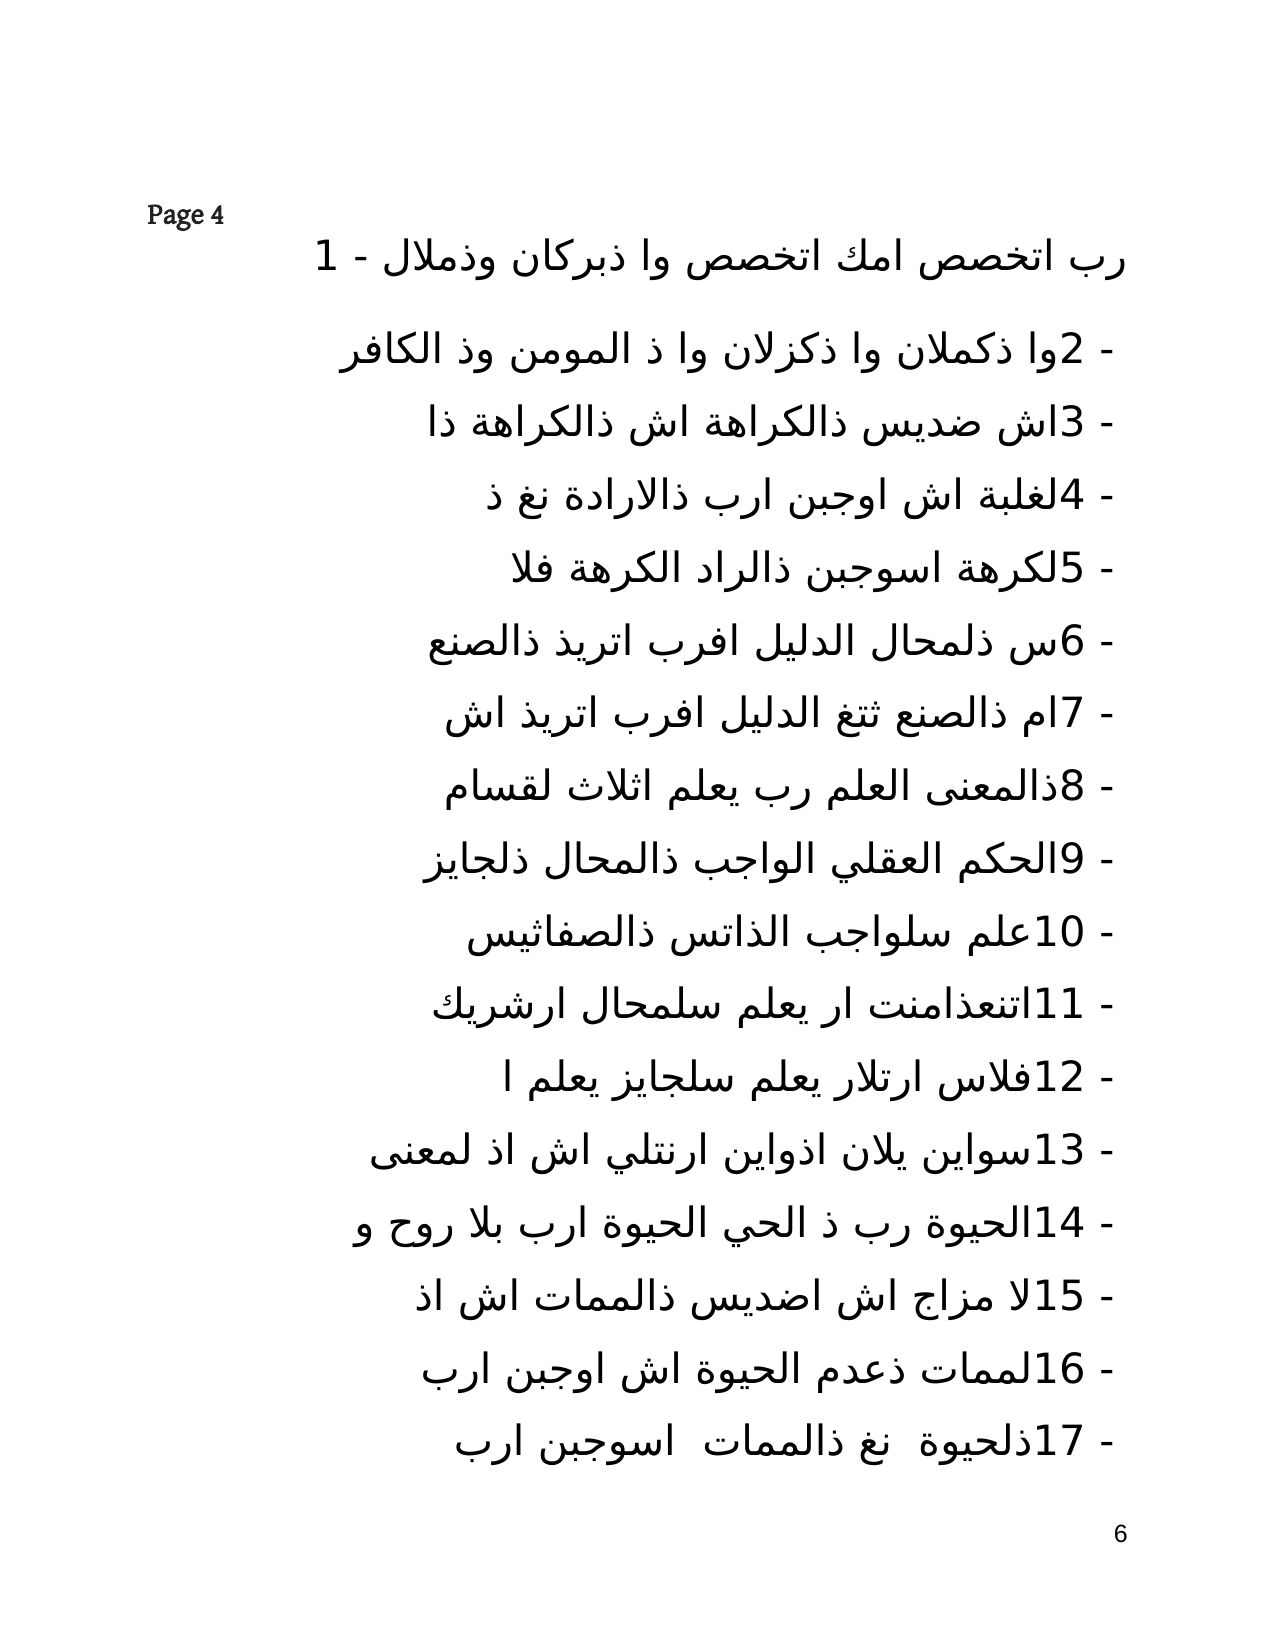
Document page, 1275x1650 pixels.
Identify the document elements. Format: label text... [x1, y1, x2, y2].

text - 7ام ذالصنع ثتغ الدليل افرب اتريذ اش [148, 689, 1127, 738]
text - 9الحكم العقلي الواجب ذالمحال ذلجايز [148, 835, 1127, 883]
text - 15لا مزاج اش اضديس ذالممات اش اذ [148, 1272, 1127, 1320]
text - 6س ذلمحال الدليل افرب اتريذ ذالصنع [148, 616, 1127, 665]
text - 4لغلبة اش اوجبن ارب ذالارادة نغ ذ [148, 471, 1127, 519]
text - 3اش ضديس ذالكراهة اش ذالكراهة ذا [148, 398, 1127, 446]
text - 12فلاس ارتلار يعلم سلجايز يعلم ا [148, 1053, 1127, 1102]
text - 10علم سلواجب الذاتس ذالصفاثيس [148, 907, 1127, 956]
text - 16لممات ذعدم الحيوة اش اوجبن ارب [148, 1344, 1127, 1393]
text - 11اتنعذامنت ار يعلم سلمحال ارشريك [148, 980, 1127, 1029]
text - 17ذلحيوة نغ ذالممات اسوجبن ارب [148, 1417, 1127, 1466]
text - 8ذالمعنى العلم رب يعلم اثلاث لقسام [148, 762, 1127, 810]
text رب اتخصص امك اتخصص وا ذبركان وذملال - 1 [148, 231, 1127, 280]
subtitle Page 4 [148, 198, 1127, 231]
text - 14الحيوة رب ذ الحي الحيوة ارب بلا روح و [148, 1199, 1127, 1247]
text - 13سواين يلان اذواين ارنتلي اش اذ لمعنى [148, 1126, 1127, 1174]
text - 5لكرهة اسوجبن ذالراد الكرهة فلا [148, 543, 1127, 592]
text - 2وا ذكملان وا ذكزلان وا ذ المومن وذ الكافر [148, 325, 1127, 373]
